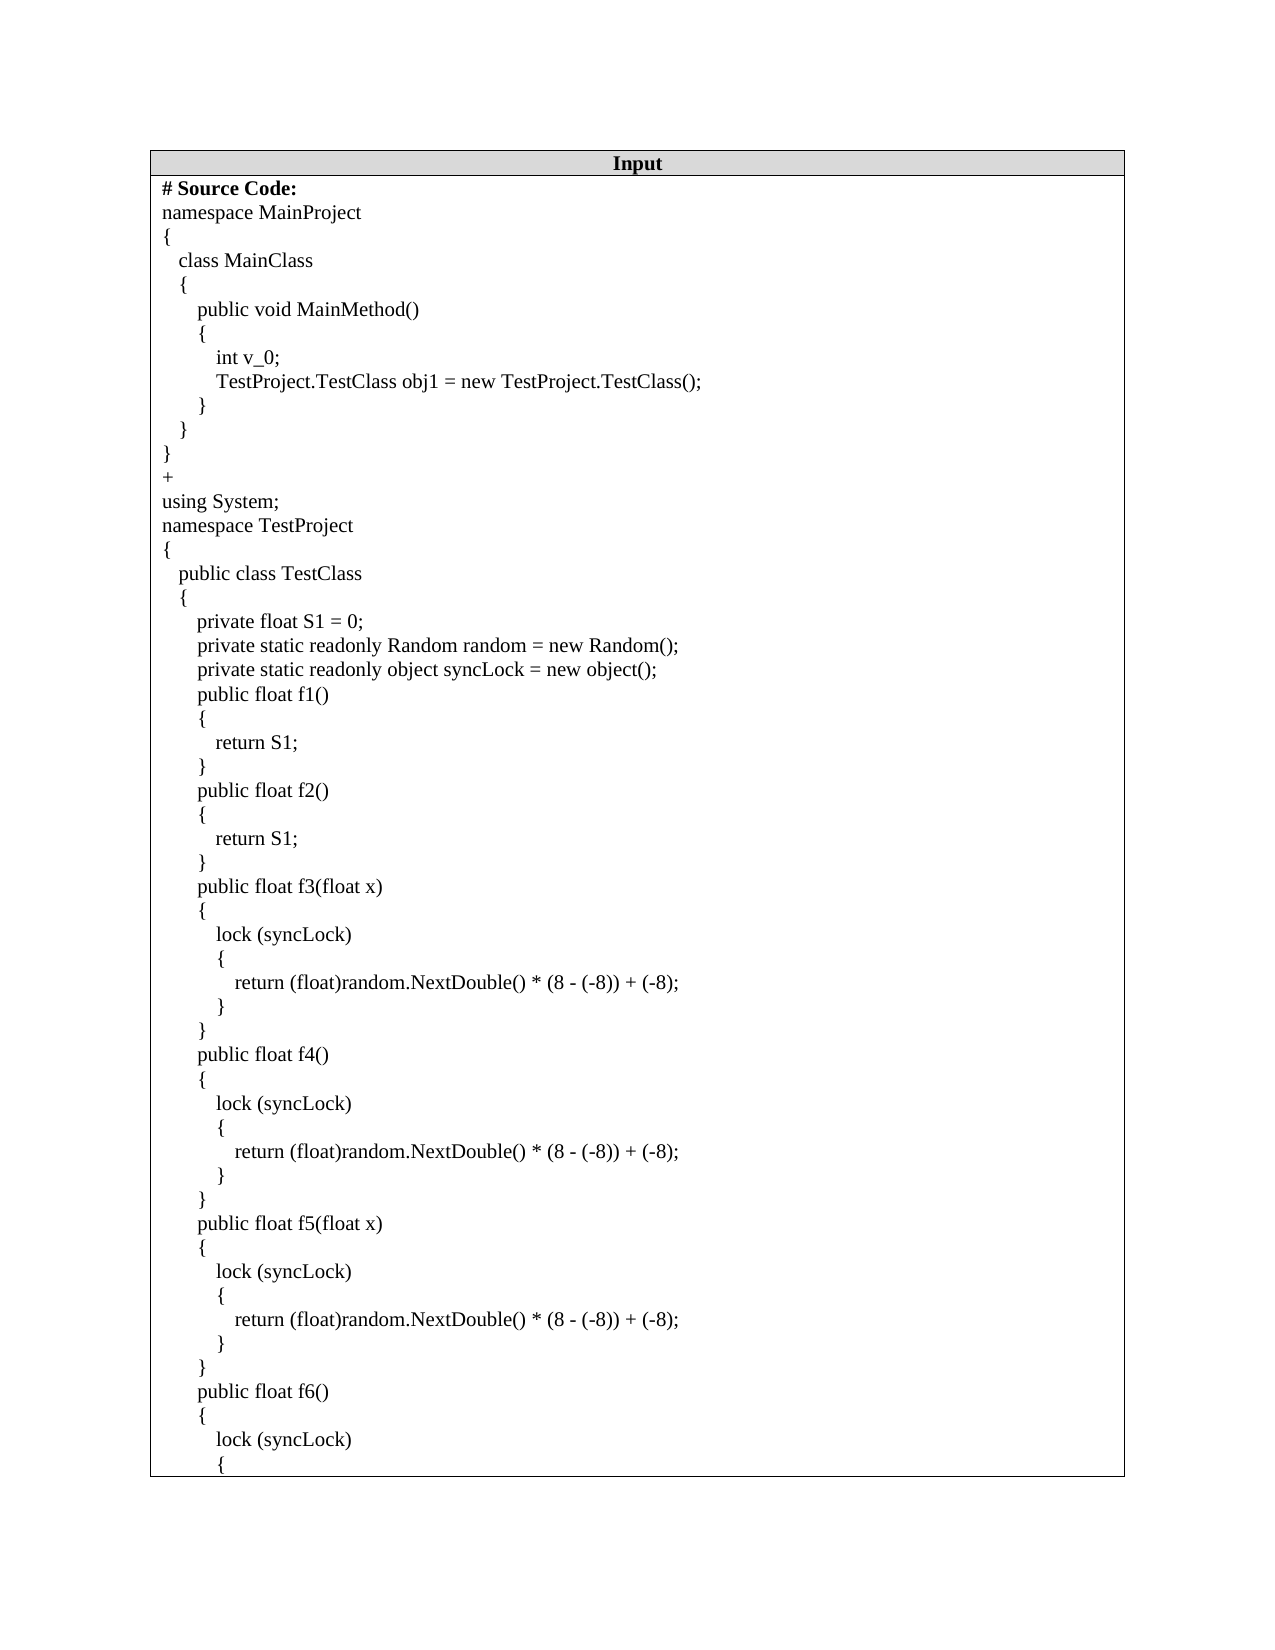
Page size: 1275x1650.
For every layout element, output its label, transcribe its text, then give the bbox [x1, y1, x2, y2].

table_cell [151, 176, 1124, 1476]
table_header Input [151, 151, 1124, 175]
